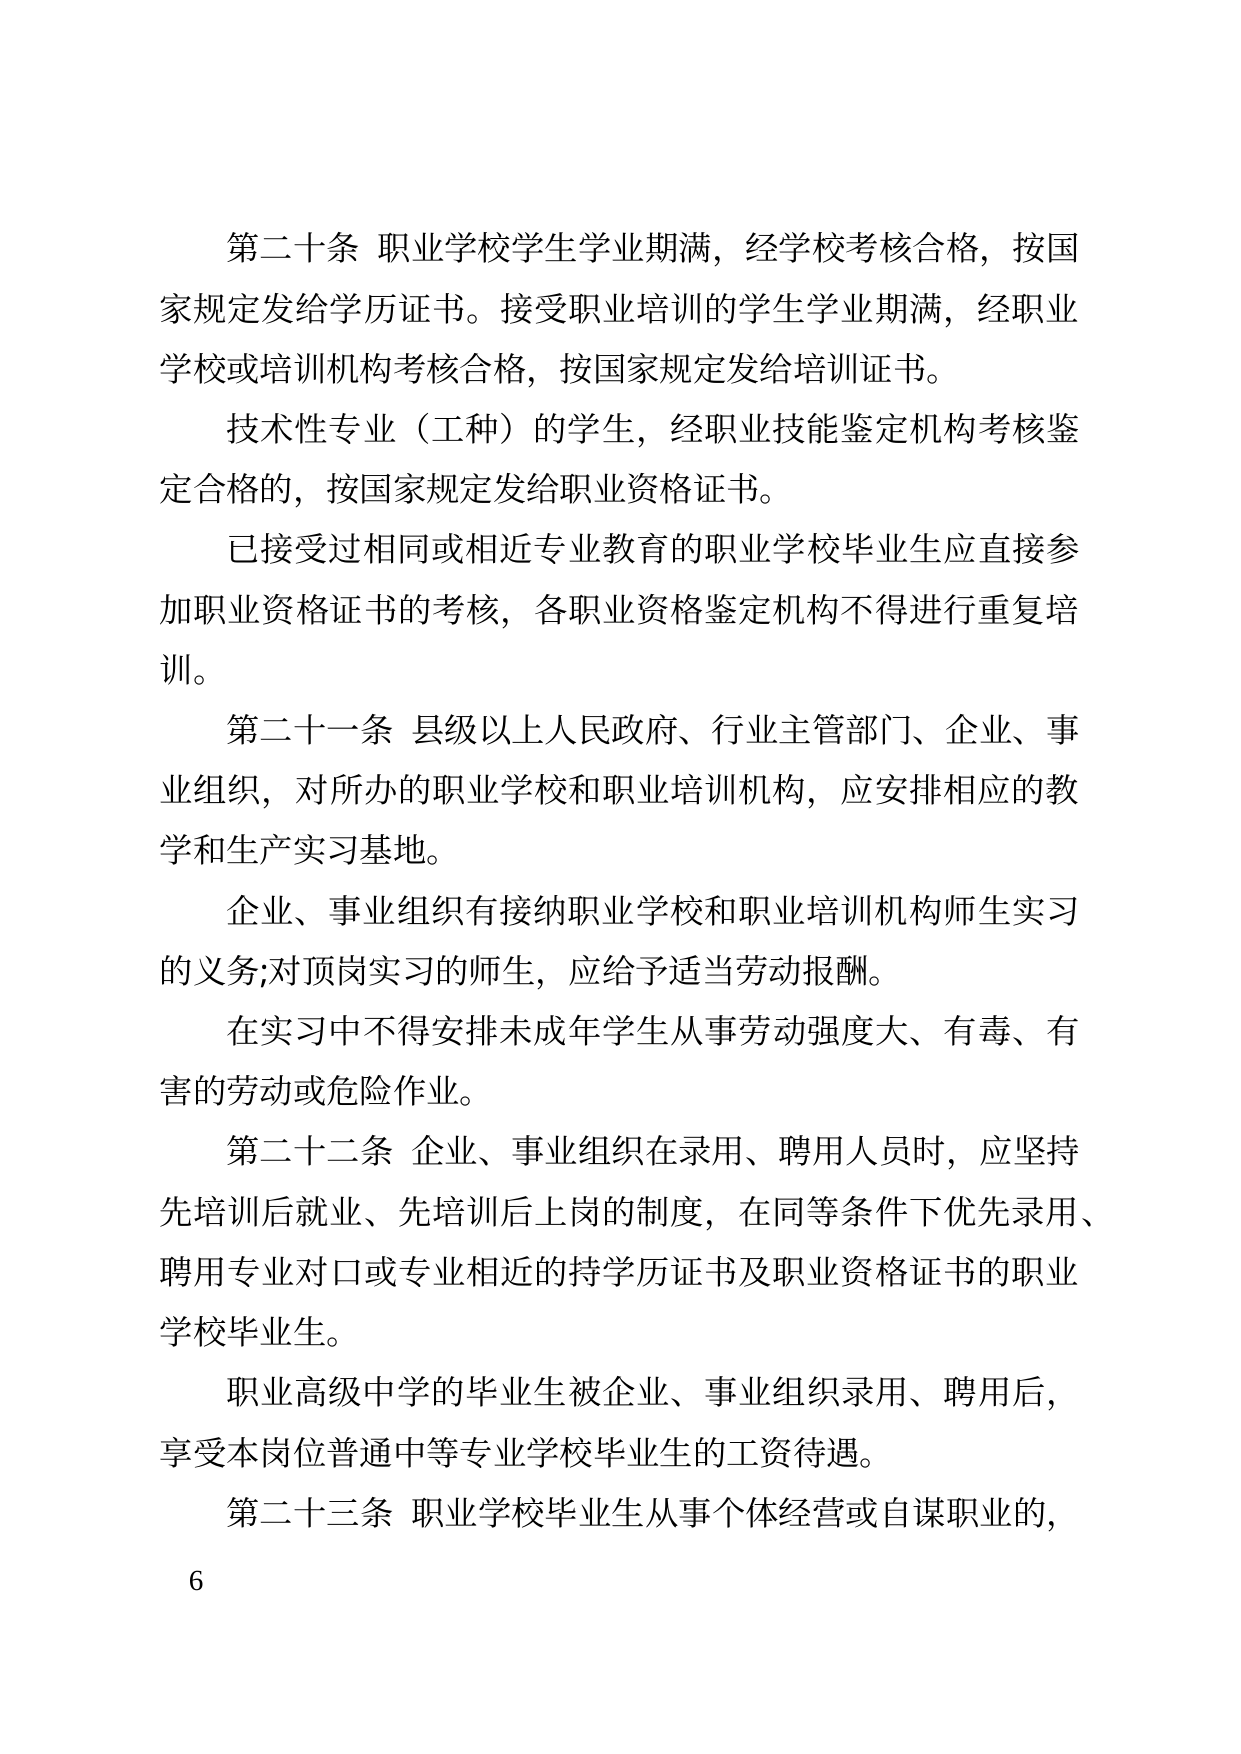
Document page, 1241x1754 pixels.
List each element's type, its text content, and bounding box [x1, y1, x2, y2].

text 第二十一条 县级以上人民政府、行业主管部门、企业、事业组织，对所办的职业学校和职业培训机构，应安排相应的教学和生产实习基地。 [159, 694, 1081, 875]
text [159, 1477, 1081, 1537]
text 在实习中不得安排未成年学生从事劳动强度大、有毒、有害的劳动或危险作业。 [159, 995, 1081, 1116]
text 第二十二条 企业、事业组织在录用、聘用人员时，应坚持先培训后就业、先培训后上岗的制度，在同等条件下优先录用、聘用专业对口或专业相近的持学历证书及职业资格证书的职业学校毕业生。 [159, 1116, 1081, 1357]
text 第二十条 职业学校学生学业期满，经学校考核合格，按国家规定发给学历证书。接受职业培训的学生学业期满，经职业学校或培训机构考核合格，按国家规定发给培训证书。 [159, 213, 1081, 393]
text 已接受过相同或相近专业教育的职业学校毕业生应直接参加职业资格证书的考核，各职业资格鉴定机构不得进行重复培训。 [159, 514, 1081, 694]
text 职业高级中学的毕业生被企业、事业组织录用、聘用后，享受本岗位普通中等专业学校毕业生的工资待遇。 [159, 1357, 1081, 1477]
text 技术性专业（工种）的学生，经职业技能鉴定机构考核鉴定合格的，按国家规定发给职业资格证书。 [159, 393, 1081, 514]
text 企业、事业组织有接纳职业学校和职业培训机构师生实习的义务;对顶岗实习的师生，应给予适当劳动报酬。 [159, 875, 1081, 995]
